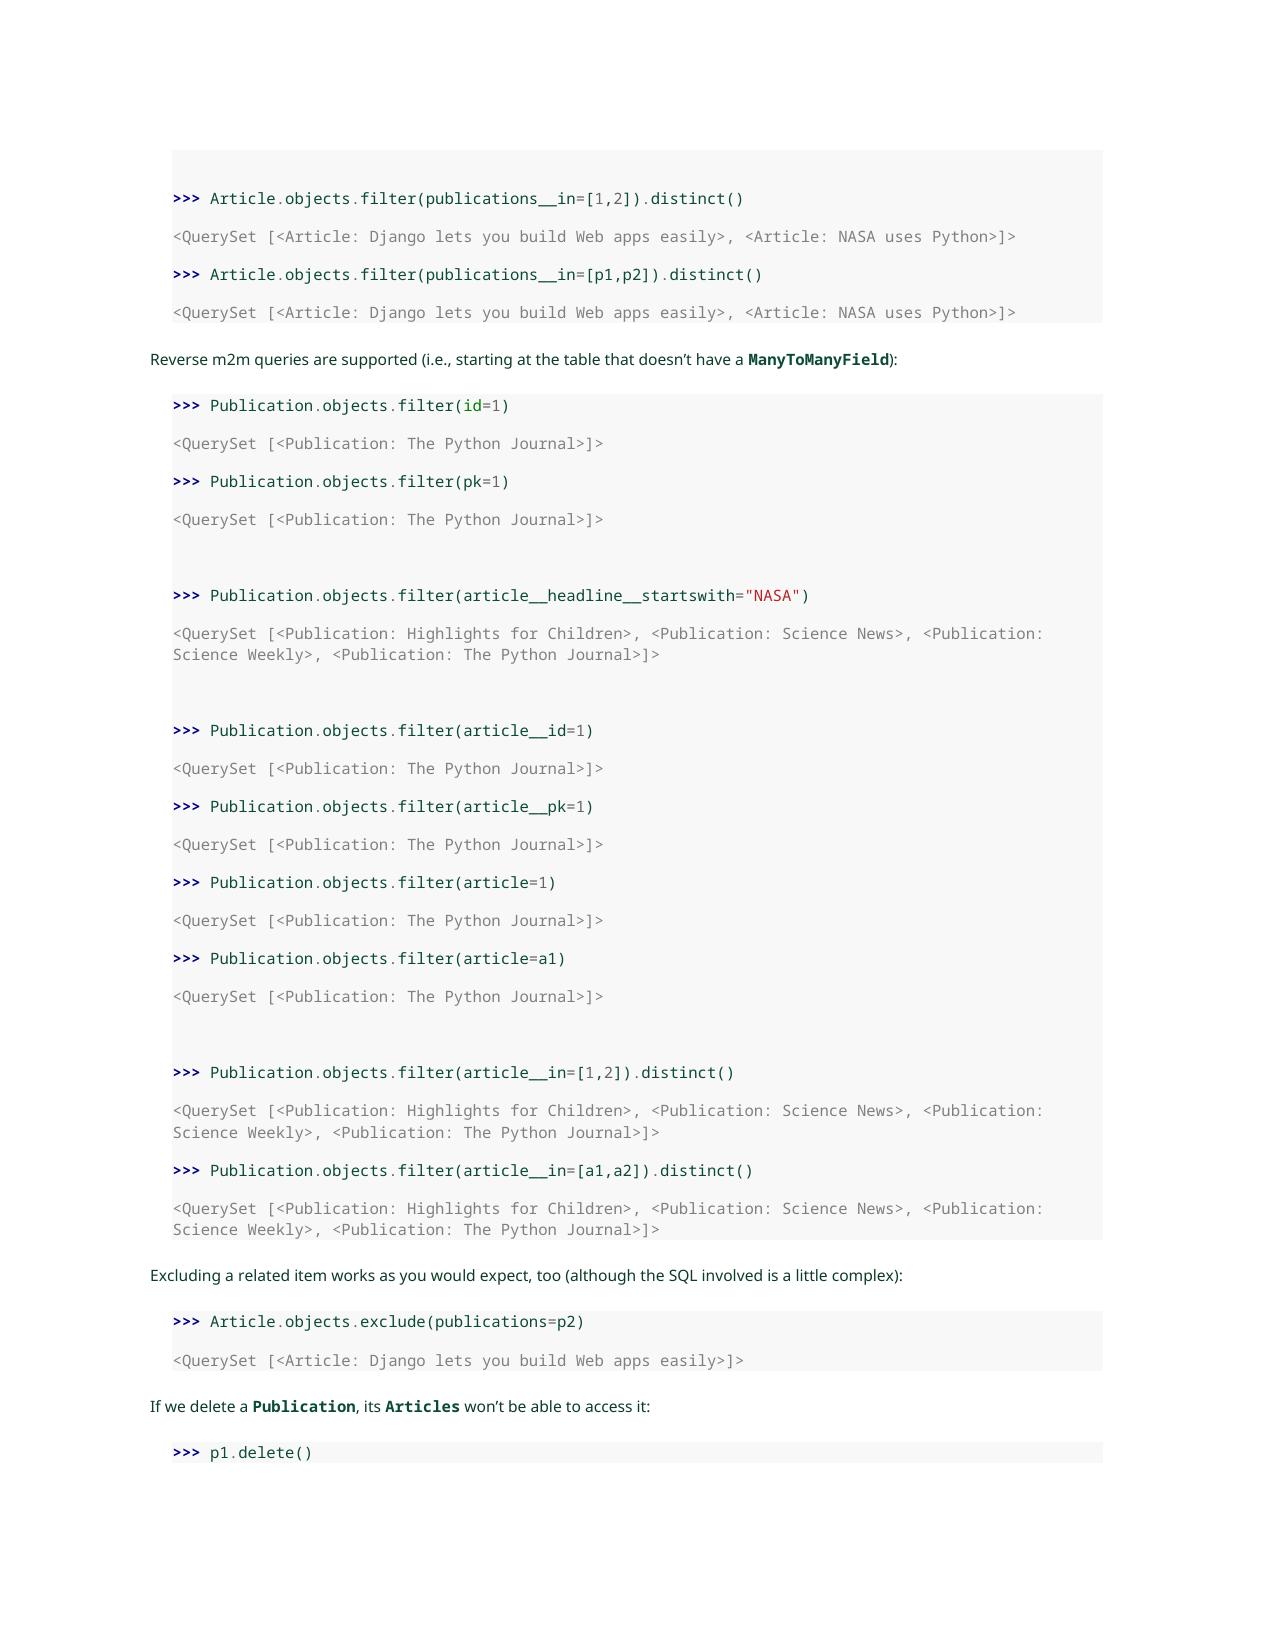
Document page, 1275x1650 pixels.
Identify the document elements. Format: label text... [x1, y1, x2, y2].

text <QuerySet [<Publication: The Python Journal>]> [172, 986, 1103, 1007]
text <QuerySet [<Article: Django lets you build Web apps easily>, <Article: NASA uses Python>]> [172, 302, 1103, 323]
text <QuerySet [<Publication: The Python Journal>]> [172, 433, 1103, 454]
text >>> Publication.objects.filter(article__headline__startswith="NASA") [172, 585, 1103, 606]
text >>> Publication.objects.filter(pk=1) [172, 471, 1103, 492]
text <QuerySet [<Publication: The Python Journal>]> [172, 758, 1103, 779]
text >>> Publication.objects.filter(id=1) [172, 394, 1103, 416]
text <QuerySet [<Publication: Highlights for Children>, <Publication: Science News>, <Publication: Science Weekly>, <Publication: The Python Journal>]> [172, 1100, 1103, 1143]
text <QuerySet [<Article: Django lets you build Web apps easily>, <Article: NASA uses Python>]> [172, 226, 1103, 247]
text <QuerySet [<Publication: The Python Journal>]> [172, 509, 1103, 530]
text If we delete a Publication, its Articles won’t be able to access it: [150, 1396, 1125, 1417]
text >>> Publication.objects.filter(article__in=[1,2]).distinct() [172, 1062, 1103, 1083]
text >>> Publication.objects.filter(article=1) [172, 872, 1103, 893]
text >>> Publication.objects.filter(article=a1) [172, 948, 1103, 969]
text <QuerySet [<Publication: Highlights for Children>, <Publication: Science News>, <Publication: Science Weekly>, <Publication: The Python Journal>]> [172, 1197, 1103, 1240]
text >>> Publication.objects.filter(article__in=[a1,a2]).distinct() [172, 1159, 1103, 1181]
text <QuerySet [<Article: Django lets you build Web apps easily>]> [172, 1349, 1103, 1371]
text <QuerySet [<Publication: The Python Journal>]> [172, 910, 1103, 931]
text <QuerySet [<Publication: The Python Journal>]> [172, 834, 1103, 855]
text >>> Article.objects.filter(publications__in=[1,2]).distinct() [172, 188, 1103, 209]
text >>> Publication.objects.filter(article__id=1) [172, 720, 1103, 741]
text >>> p1.delete() [172, 1442, 1103, 1463]
text Excluding a related item works as you would expect, too (although the SQL involved is a little complex): [150, 1265, 1125, 1286]
text Reverse m2m queries are supported (i.e., starting at the table that doesn’t have a ManyToManyField): [150, 348, 1125, 369]
text >>> Article.objects.exclude(publications=p2) [172, 1311, 1103, 1332]
text >>> Publication.objects.filter(article__pk=1) [172, 796, 1103, 817]
text >>> Article.objects.filter(publications__in=[p1,p2]).distinct() [172, 264, 1103, 285]
text <QuerySet [<Publication: Highlights for Children>, <Publication: Science News>, <Publication: Science Weekly>, <Publication: The Python Journal>]> [172, 623, 1103, 665]
